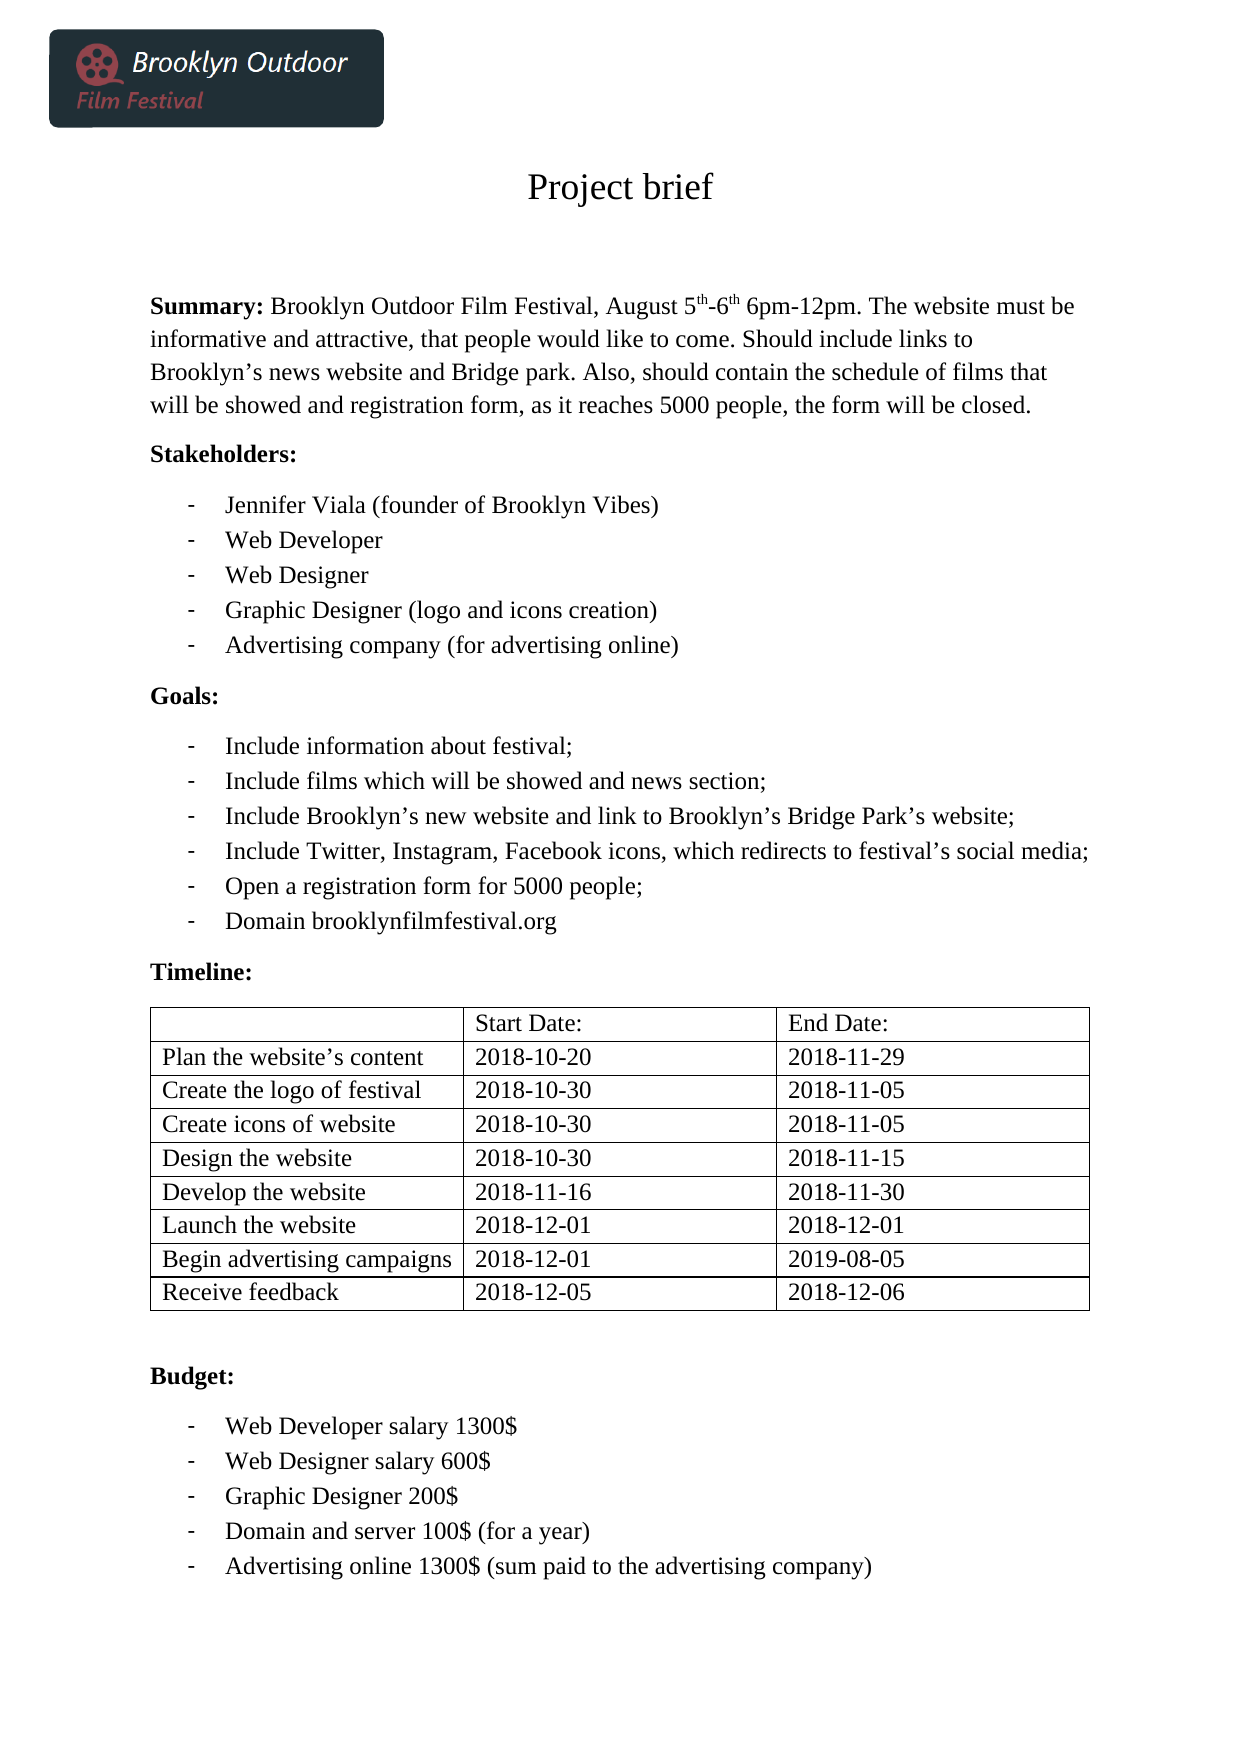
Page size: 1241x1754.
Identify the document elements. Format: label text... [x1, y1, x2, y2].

table_cell Begin advertising campaigns [151, 1244, 463, 1276]
list Web Designer salary 600$ [187, 1446, 1090, 1476]
list Graphic Designer (logo and icons creation) [187, 594, 1090, 625]
table_header End Date: [777, 1008, 1089, 1041]
table_cell 2018-11-29 [777, 1042, 1089, 1074]
list Domain brooklynfilmfestival.org [187, 906, 1090, 936]
table_cell 2018-11-15 [777, 1143, 1089, 1176]
text Stakeholders: [150, 439, 1090, 468]
table_header [151, 1008, 463, 1041]
table_cell 2018-12-05 [464, 1278, 776, 1310]
list Jennifer Viala (founder of Brooklyn Vibes) [187, 489, 1090, 520]
list Include Twitter, Instagram, Facebook icons, which redirects to festival’s social media; [187, 836, 1090, 866]
list Domain and server 100$ (for a year) [187, 1516, 1090, 1546]
table_cell 2018-12-01 [464, 1210, 776, 1243]
list Web Developer [187, 524, 1090, 555]
list Graphic Designer 200$ [187, 1481, 1090, 1511]
list Web Designer [187, 559, 1090, 590]
table_cell 2018-11-05 [777, 1076, 1089, 1108]
table_cell 2018-12-06 [777, 1278, 1089, 1310]
table_cell 2018-11-16 [464, 1177, 776, 1209]
list Web Developer salary 1300$ [187, 1411, 1090, 1441]
list Include films which will be showed and news section; [187, 766, 1090, 796]
text Project brief [150, 28, 1090, 207]
table_cell Launch the website [151, 1210, 463, 1243]
table_cell 2018-12-01 [777, 1210, 1089, 1243]
list Advertising online 1300$ (sum paid to the advertising company) [187, 1551, 1090, 1581]
list Include information about festival; [187, 731, 1090, 761]
table_cell 2018-12-01 [464, 1244, 776, 1276]
table_cell Receive feedback [151, 1278, 463, 1310]
table_cell 2018-10-30 [464, 1143, 776, 1176]
picture [49, 29, 384, 128]
table_header Start Date: [464, 1008, 776, 1041]
table_cell Develop the website [151, 1177, 463, 1209]
table_cell 2018-10-20 [464, 1042, 776, 1074]
text Goals: [150, 681, 1090, 709]
table_cell Create the logo of festival [151, 1076, 463, 1108]
table_cell Plan the website’s content [151, 1042, 463, 1074]
table_cell 2019-08-05 [777, 1244, 1089, 1276]
table_cell 2018-10-30 [464, 1109, 776, 1142]
table_cell 2018-10-30 [464, 1076, 776, 1108]
list Advertising company (for advertising online) [187, 629, 1090, 660]
list Include Brooklyn’s new website and link to Brooklyn’s Bridge Park’s website; [187, 801, 1090, 831]
list Open a registration form for 5000 people; [187, 871, 1090, 901]
text Summary: Brooklyn Outdoor Film Festival, August 5th-6th 6pm-12pm. The website must be informative and attractive, that people would like to come. Should include links to Brooklyn’s news website and Bridge park. Also, should contain the schedule of films that will be showed and registration form, as it reaches 5000 people, the form will be closed. [150, 291, 1090, 418]
text Timeline: [150, 957, 1090, 986]
table_cell 2018-11-30 [777, 1177, 1089, 1209]
table_cell Design the website [151, 1143, 463, 1176]
table_cell 2018-11-05 [777, 1109, 1089, 1142]
text Budget: [150, 1361, 1090, 1389]
table_cell Create icons of website [151, 1109, 463, 1142]
